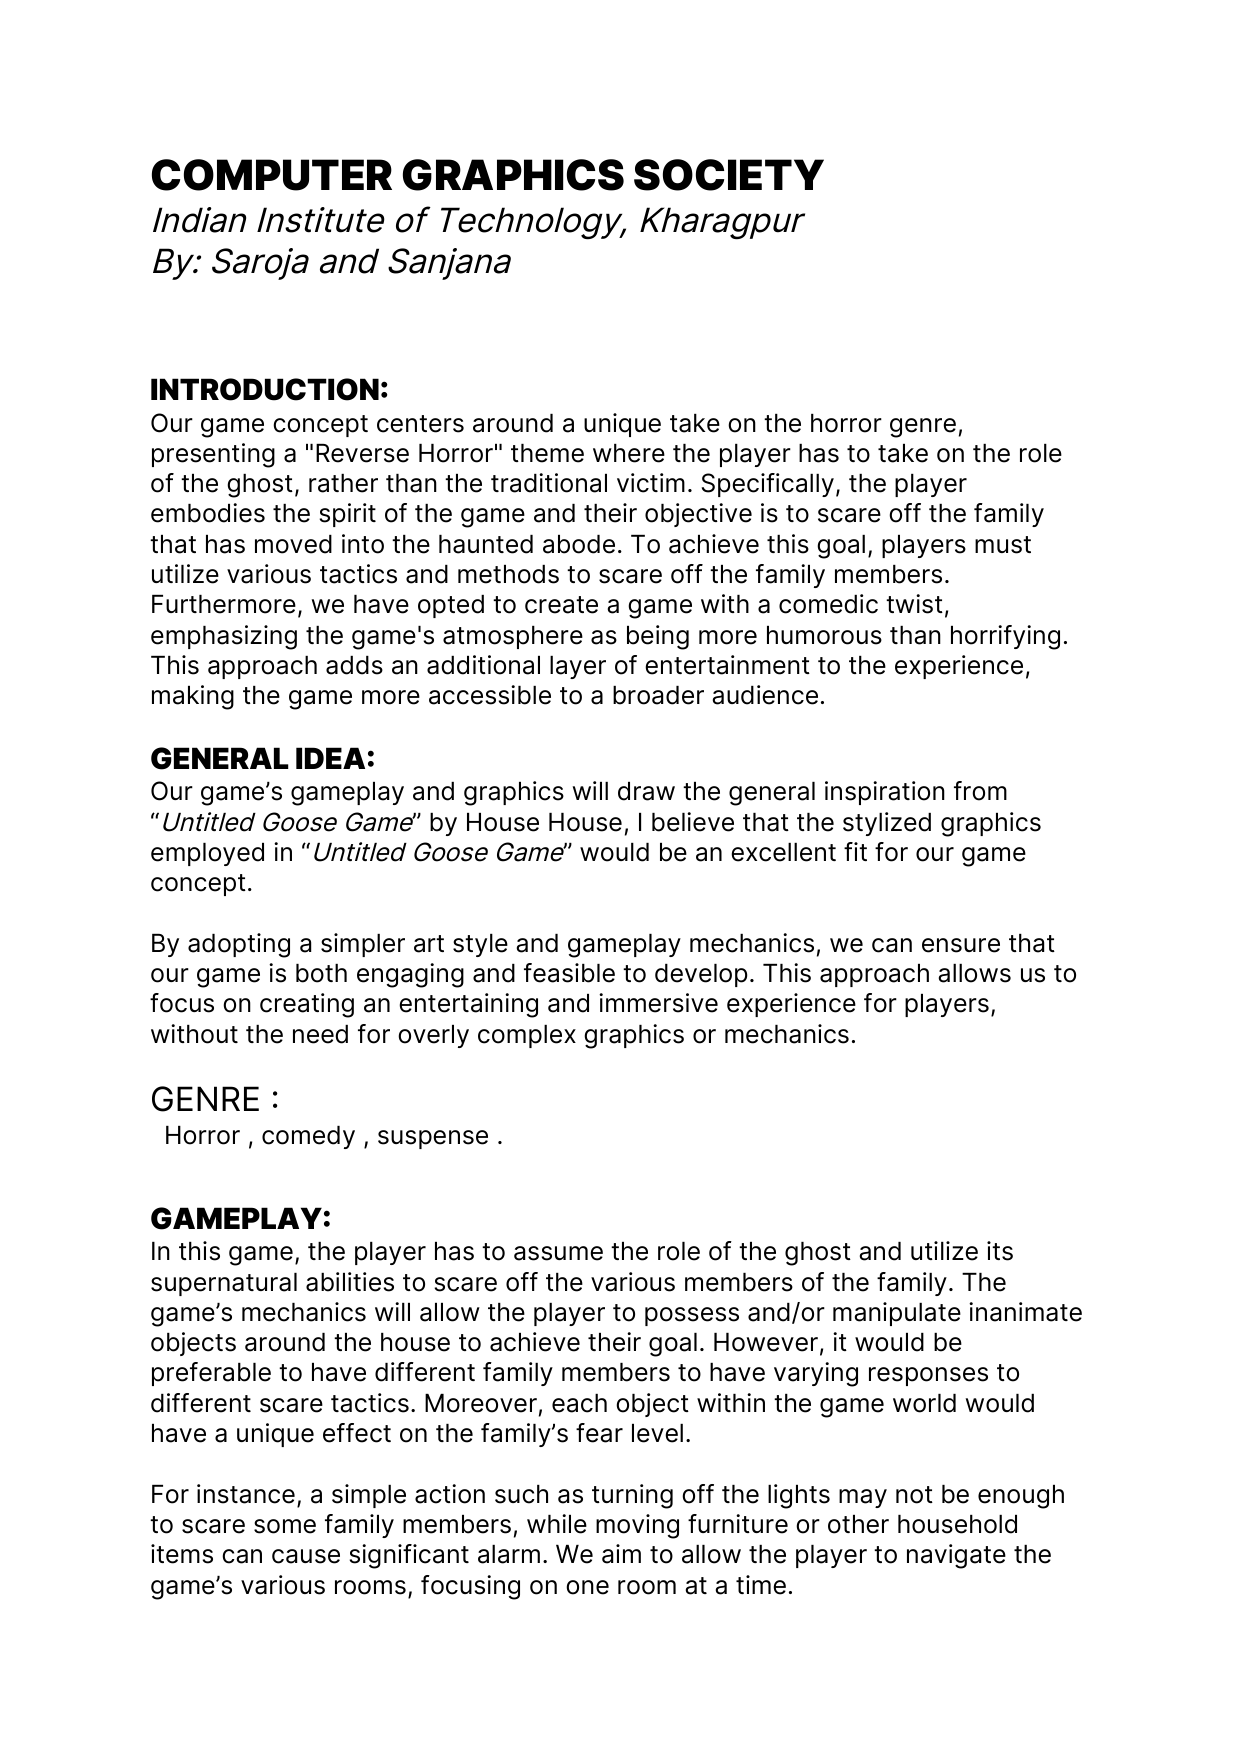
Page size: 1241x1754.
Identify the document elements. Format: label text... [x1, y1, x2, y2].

text COMPUTER GRAPHICS SOCIETY [150, 150, 1090, 200]
text Furthermore, we have opted to create a game with a comedic twist, emphasizing the game's atmosphere as being more humorous than horrifying. This approach adds an additional layer of entertainment to the experience, making the game more accessible to a broader audience. [150, 589, 1090, 711]
text GENERAL IDEA: [150, 741, 1090, 776]
text For instance, a simple action such as turning off the lights may not be enough to scare some family members, while moving furniture or other household items can cause significant alarm. We aim to allow the player to navigate the game’s various rooms, focusing on one room at a time. [150, 1479, 1090, 1600]
text Horror , comedy , suspense . [150, 1120, 1090, 1150]
text By: Saroja and Sanjana [150, 241, 1090, 281]
text GAMEPLAY: [150, 1201, 1090, 1236]
text Our game concept centers around a unique take on the horror genre, presenting a "Reverse Horror" theme where the player has to take on the role of the ghost, rather than the traditional victim. Specifically, the player embodies the spirit of the game and their objective is to scare off the family that has moved into the haunted abode. To achieve this goal, players must utilize various tactics and methods to scare off the family members. [150, 408, 1090, 589]
text By adopting a simpler art style and gameplay mechanics, we can ensure that our game is both engaging and feasible to develop. This approach allows us to focus on creating an entertaining and immersive experience for players, without the need for overly complex graphics or mechanics. [150, 928, 1090, 1049]
text Indian Institute of Technology, Kharagpur [150, 200, 1090, 241]
text In this game, the player has to assume the role of the ghost and utilize its supernatural abilities to scare off the various members of the family. The game’s mechanics will allow the player to possess and/or manipulate inanimate objects around the house to achieve their goal. However, it would be preferable to have different family members to have varying responses to different scare tactics. Moreover, each object within the game world would have a unique effect on the family’s fear level. [150, 1236, 1090, 1448]
text INTRODUCTION: [150, 372, 1090, 408]
text Our game’s gameplay and graphics will draw the general inspiration from “Untitled Goose Game” by House House, I believe that the stylized graphics employed in “Untitled Goose Game” would be an excellent fit for our game concept. [150, 776, 1090, 898]
text GENRE : [150, 1079, 1090, 1120]
